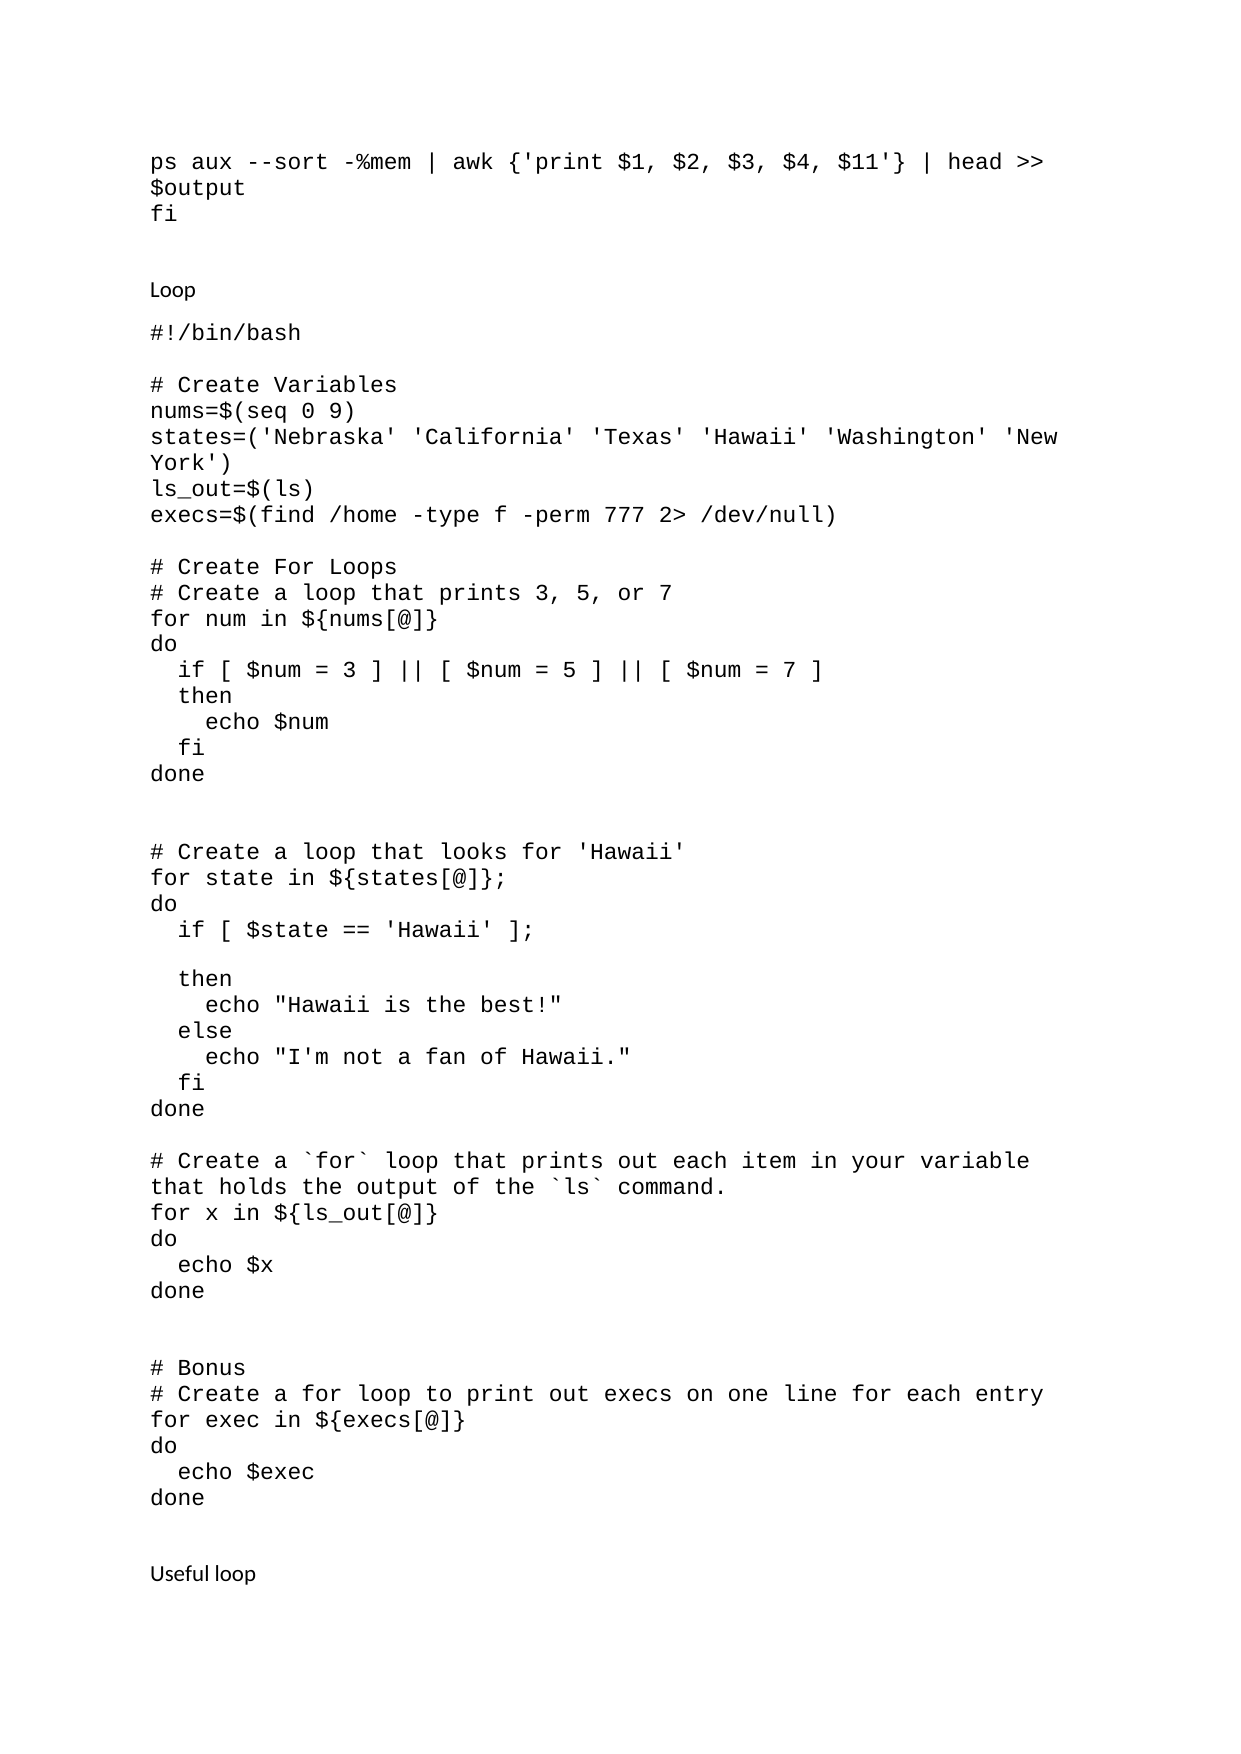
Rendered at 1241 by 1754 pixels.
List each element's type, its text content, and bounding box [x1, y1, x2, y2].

text for exec in ${execs[@]} [150, 1409, 1090, 1434]
text do [150, 633, 1090, 659]
text fi [150, 737, 1090, 762]
text # Bonus [150, 1357, 1090, 1383]
text do [150, 1227, 1090, 1253]
text if [ $num = 3 ] || [ $num = 5 ] || [ $num = 7 ] [150, 659, 1090, 685]
text done [150, 1486, 1090, 1512]
text Loop [150, 275, 1090, 303]
text # Create Variables [150, 373, 1090, 399]
text # Create a loop that looks for 'Hawaii' [150, 840, 1090, 866]
text do [150, 892, 1090, 918]
text echo $num [150, 711, 1090, 737]
text fi [150, 202, 1090, 228]
text for num in ${nums[@]} [150, 607, 1090, 633]
text Useful loop [150, 1559, 1090, 1587]
text # Create a `for` loop that prints out each item in your variable that holds the output of the `ls` command. [150, 1149, 1090, 1201]
text do [150, 1434, 1090, 1461]
text ls_out=$(ls) [150, 477, 1090, 503]
text then [150, 685, 1090, 711]
text for x in ${ls_out[@]} [150, 1201, 1090, 1227]
text then [150, 968, 1090, 994]
text else [150, 1019, 1090, 1046]
text nums=$(seq 0 9) [150, 399, 1090, 425]
text fi [150, 1071, 1090, 1097]
text # Create a for loop to print out execs on one line for each entry [150, 1383, 1090, 1409]
text echo $x [150, 1253, 1090, 1279]
text echo $exec [150, 1461, 1090, 1486]
text ps aux --sort -%mem | awk {'print $1, $2, $3, $4, $11'} | head >> $output [150, 150, 1090, 202]
text execs=$(find /home -type f -perm 777 2> /dev/null) [150, 503, 1090, 529]
text #!/bin/bash [150, 322, 1090, 347]
text states=('Nebraska' 'California' 'Texas' 'Hawaii' 'Washington' 'New York') [150, 425, 1090, 477]
text if [ $state == 'Hawaii' ]; [150, 918, 1090, 944]
text # Create a loop that prints 3, 5, or 7 [150, 581, 1090, 607]
text for state in ${states[@]}; [150, 866, 1090, 892]
text # Create For Loops [150, 555, 1090, 581]
text echo "Hawaii is the best!" [150, 994, 1090, 1019]
text done [150, 1097, 1090, 1123]
text done [150, 1279, 1090, 1305]
text echo "I'm not a fan of Hawaii." [150, 1046, 1090, 1071]
text done [150, 762, 1090, 788]
